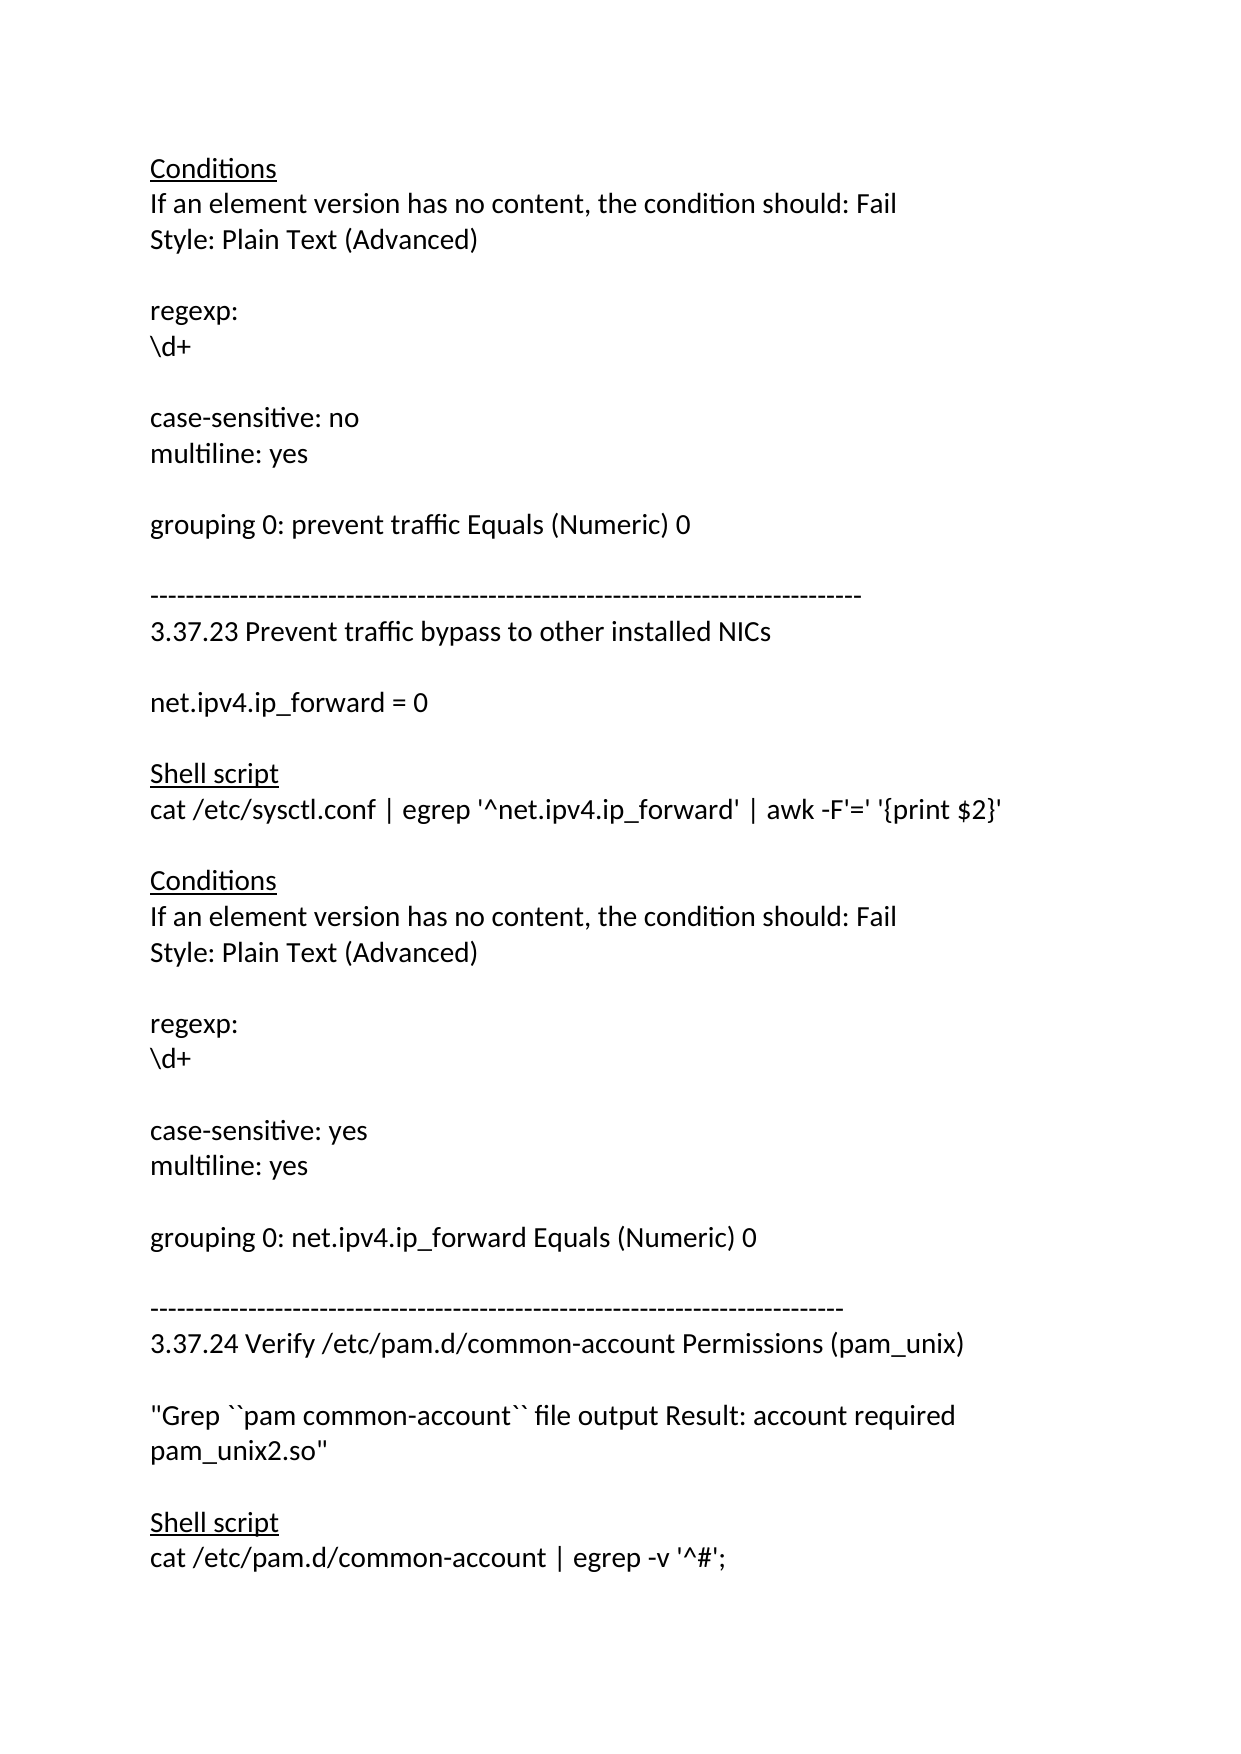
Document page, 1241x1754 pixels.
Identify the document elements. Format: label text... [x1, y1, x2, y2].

text 3.37.23 Prevent traffic bypass to other installed NICs [150, 613, 1090, 649]
text case-sensitive: no [150, 399, 1090, 435]
text multiline: yes [150, 1147, 1090, 1183]
text cat /etc/pam.d/common-account | egrep -v '^#'; [150, 1539, 1090, 1575]
text grouping 0: net.ipv4.ip_forward Equals (Numeric) 0 [150, 1219, 1090, 1254]
text multiline: yes [150, 435, 1090, 471]
text Conditions [150, 150, 1090, 186]
text Conditions [150, 862, 1090, 898]
text If an element version has no content, the condition should: Fail [150, 898, 1090, 934]
text net.ipv4.ip_forward = 0 [150, 684, 1090, 720]
text If an element version has no content, the condition should: Fail [150, 186, 1090, 221]
text cat /etc/sysctl.conf | egrep '^net.ipv4.ip_forward' | awk -F'=' '{print $2}' [150, 791, 1090, 827]
text Style: Plain Text (Advanced) [150, 221, 1090, 257]
text Shell script [150, 1504, 1090, 1539]
text regexp: [150, 292, 1090, 328]
text \d+ [150, 328, 1090, 364]
text Style: Plain Text (Advanced) [150, 934, 1090, 969]
text 3.37.24 Verify /etc/pam.d/common-account Permissions (pam_unix) [150, 1326, 1090, 1361]
text Shell script [150, 756, 1090, 791]
text -------------------------------------------------------------------------------- [150, 577, 1090, 613]
text grouping 0: prevent traffic Equals (Numeric) 0 [150, 506, 1090, 542]
text ------------------------------------------------------------------------------ [150, 1290, 1090, 1326]
text case-sensitive: yes [150, 1112, 1090, 1147]
text regexp: [150, 1005, 1090, 1041]
text "Grep ``pam common-account`` file output Result: account required pam_unix2.so" [150, 1397, 1090, 1468]
text \d+ [150, 1041, 1090, 1076]
